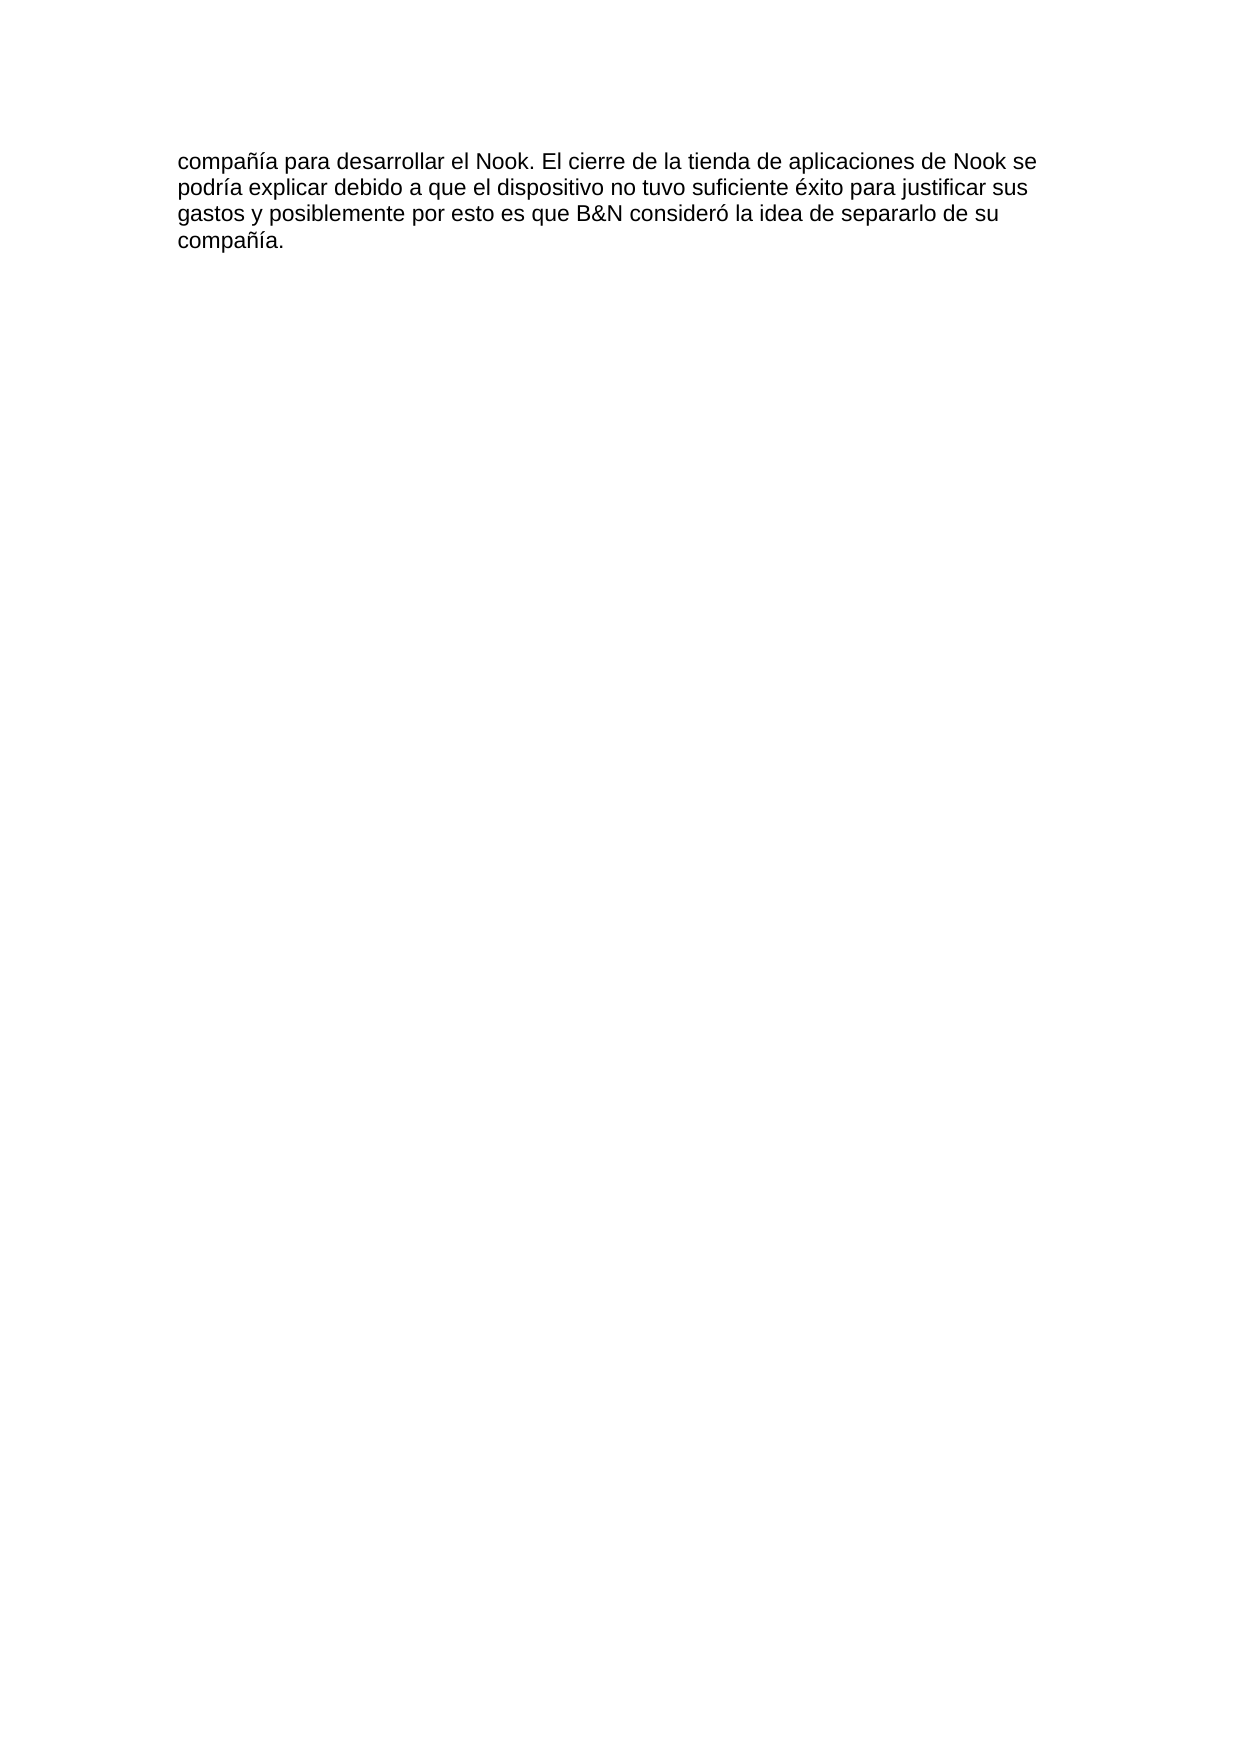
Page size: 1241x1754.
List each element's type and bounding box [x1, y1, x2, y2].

text [177, 148, 1063, 253]
